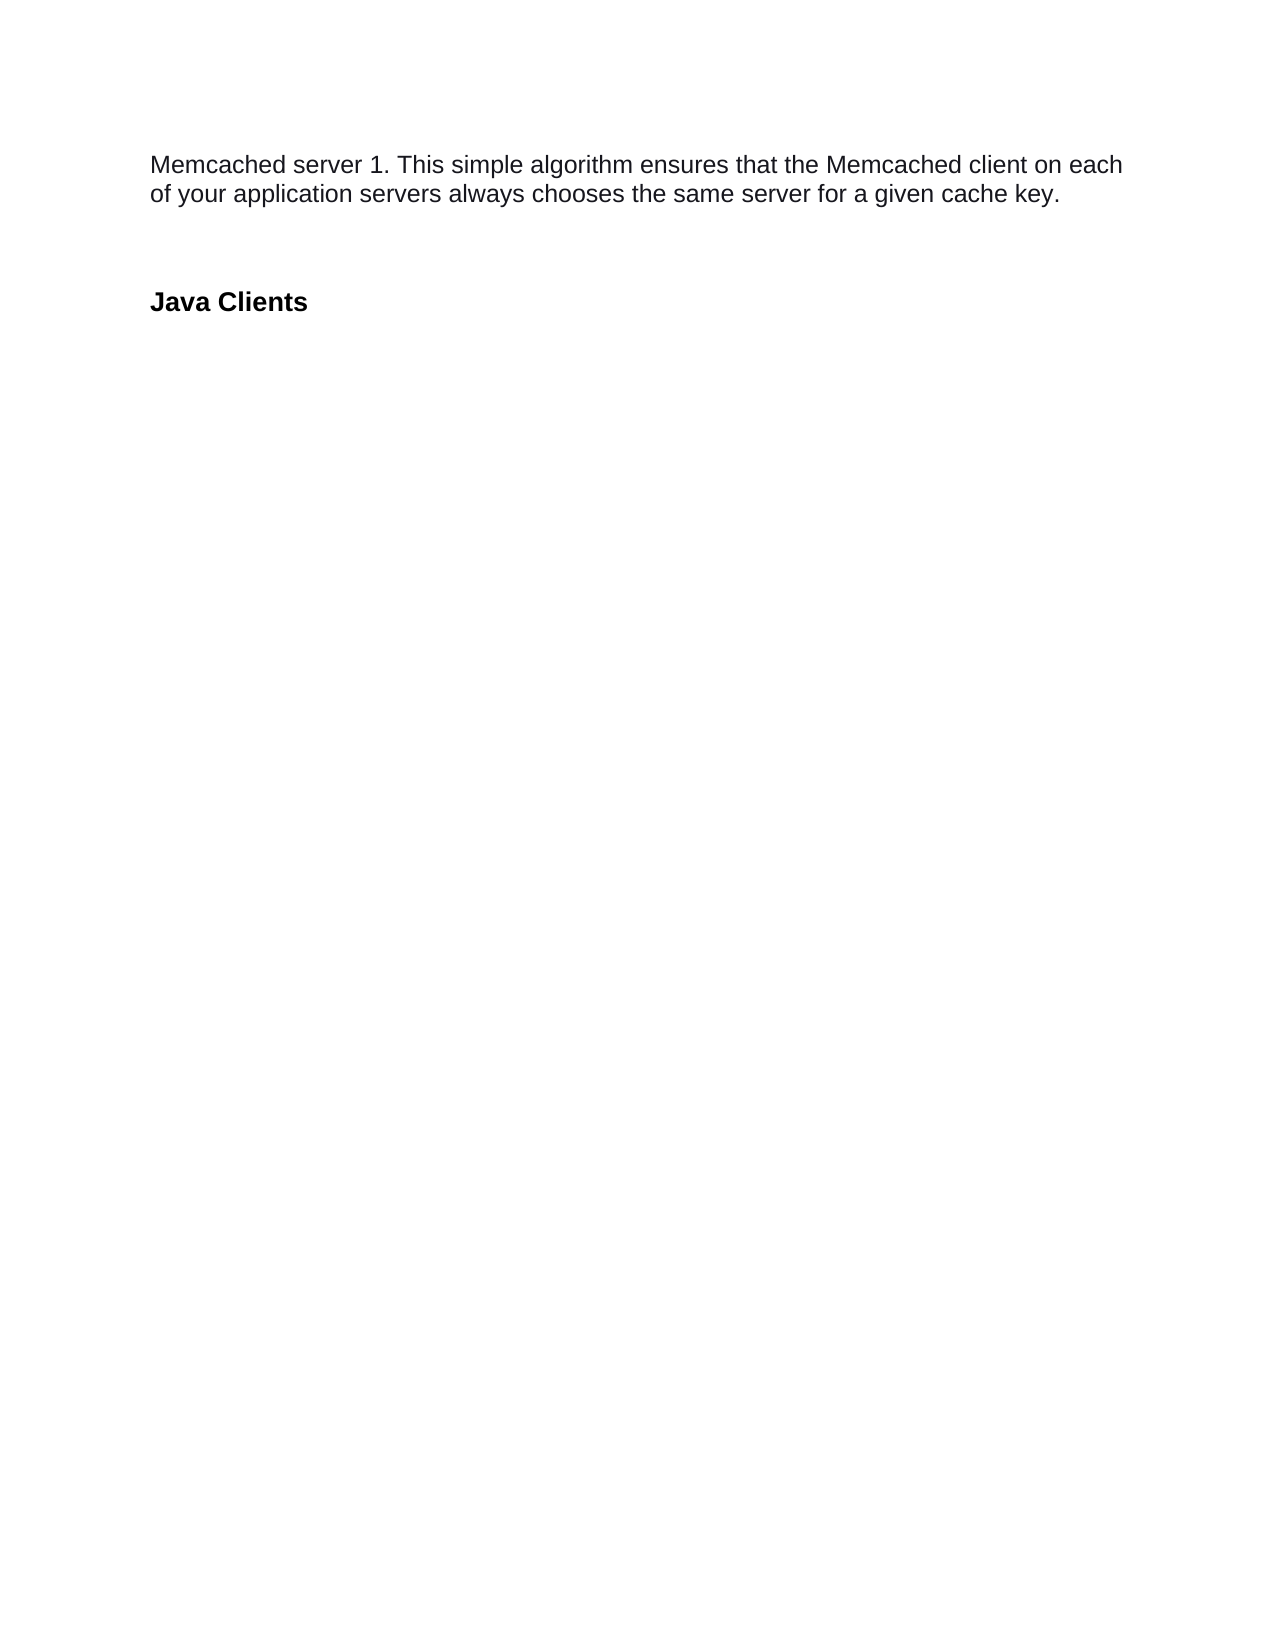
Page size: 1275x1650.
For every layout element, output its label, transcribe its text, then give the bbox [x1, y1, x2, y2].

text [150, 150, 1125, 207]
text Java Clients [150, 286, 1125, 317]
